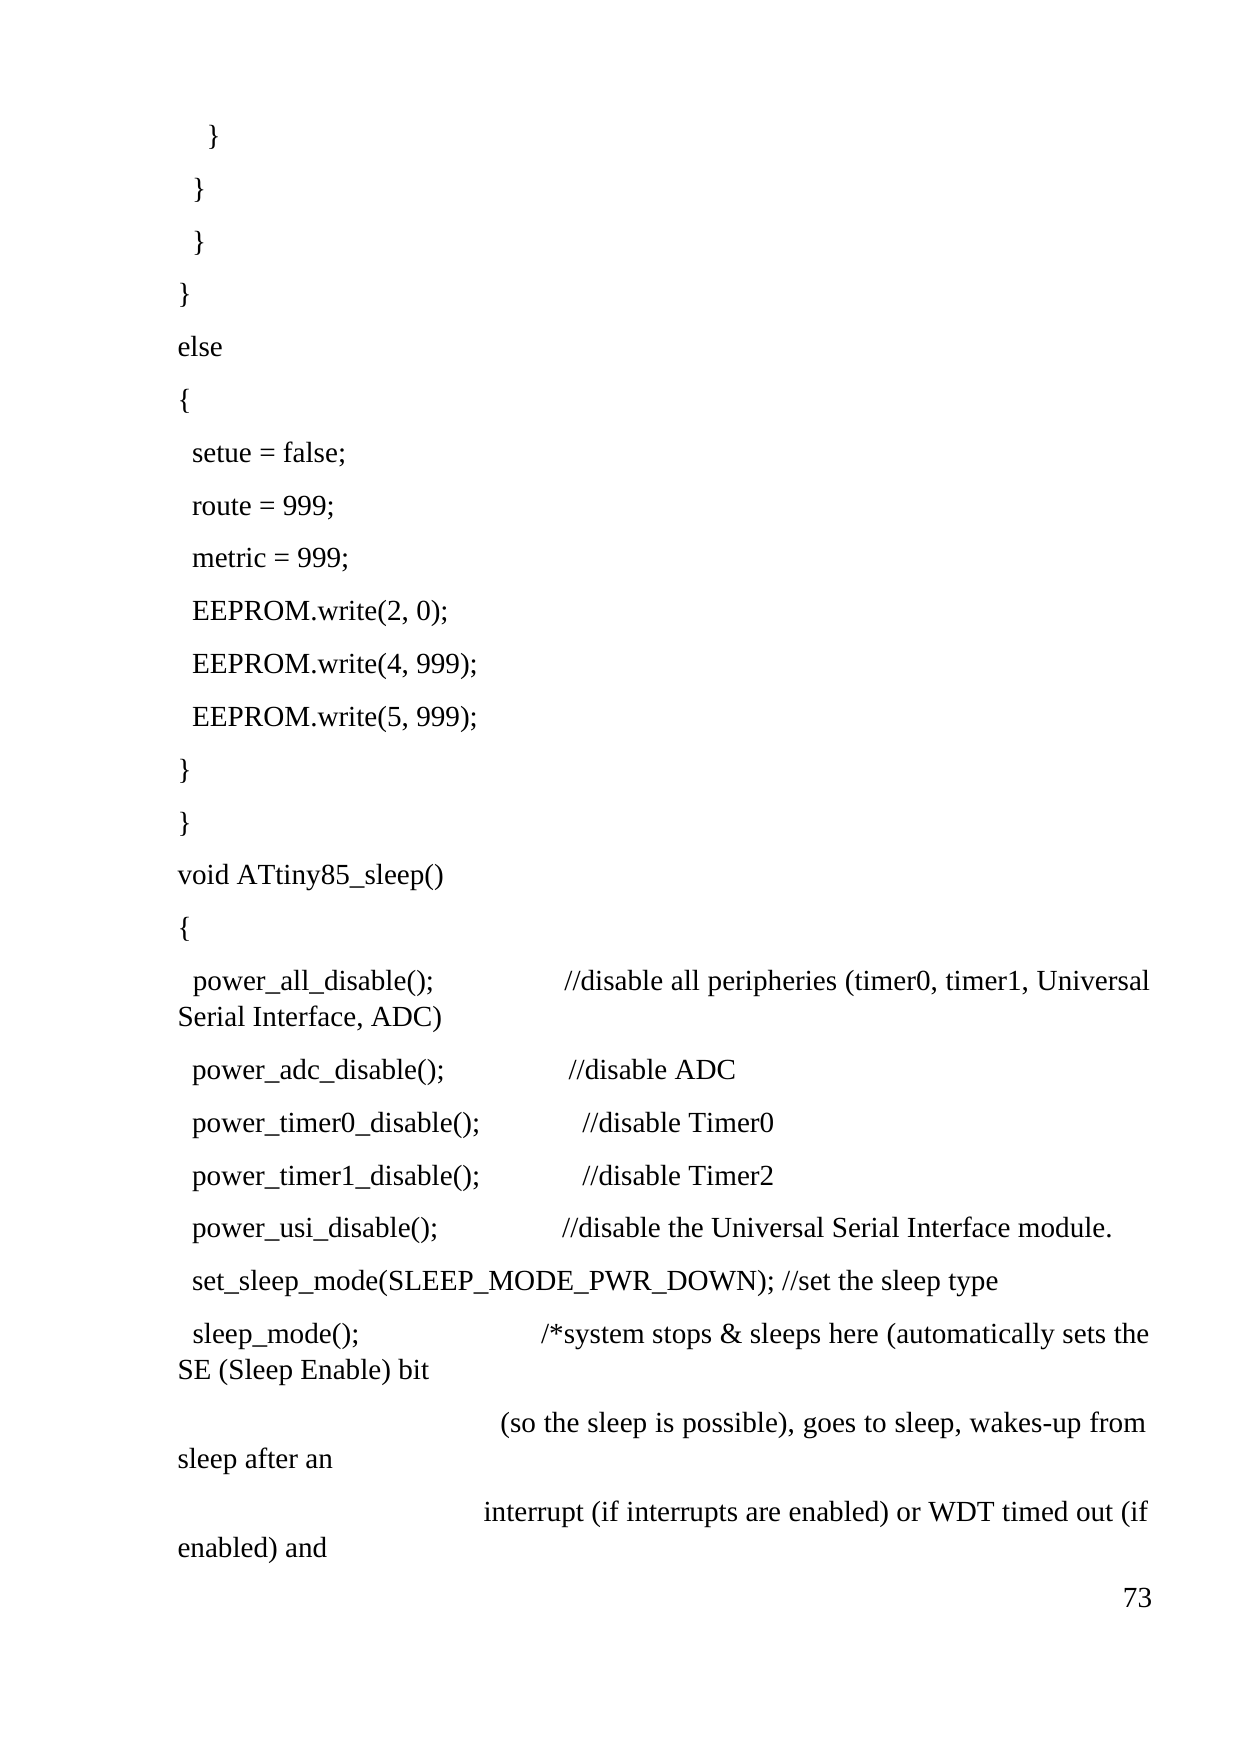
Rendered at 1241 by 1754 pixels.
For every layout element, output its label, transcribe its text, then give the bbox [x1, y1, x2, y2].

text } [177, 805, 1152, 838]
text power_all_disable(); //disable all peripheries (timer0, timer1, Universal Serial Interface, ADC) [177, 963, 1152, 1033]
text power_timer1_disable(); //disable Timer2 [177, 1158, 1152, 1191]
text metric = 999; [177, 541, 1152, 574]
text set_sleep_mode(SLEEP_MODE_PWR_DOWN); //set the sleep type [177, 1263, 1152, 1297]
text } [177, 224, 1152, 257]
text (so the sleep is possible), goes to sleep, wakes-up from sleep after an [177, 1405, 1152, 1475]
text else [177, 329, 1152, 363]
text void ATtiny85_sleep() [177, 857, 1152, 891]
text EEPROM.write(2, 0); [177, 593, 1152, 627]
text route = 999; [177, 488, 1152, 521]
text EEPROM.write(5, 999); [177, 699, 1152, 733]
text } [177, 171, 1152, 204]
text interrupt (if interrupts are enabled) or WDT timed out (if enabled) and [177, 1494, 1152, 1564]
text } [177, 752, 1152, 785]
text { [177, 910, 1152, 944]
text setue = false; [177, 435, 1152, 468]
text power_adc_disable(); //disable ADC [177, 1052, 1152, 1086]
text { [177, 382, 1152, 416]
text } [177, 277, 1152, 310]
text power_timer0_disable(); //disable Timer0 [177, 1105, 1152, 1138]
text } [177, 118, 1152, 152]
text sleep_mode(); /*system stops & sleeps here (automatically sets the SE (Sleep Enable) bit [177, 1316, 1152, 1386]
text EEPROM.write(4, 999); [177, 646, 1152, 680]
text power_usi_disable(); //disable the Universal Serial Interface module. [177, 1211, 1152, 1244]
